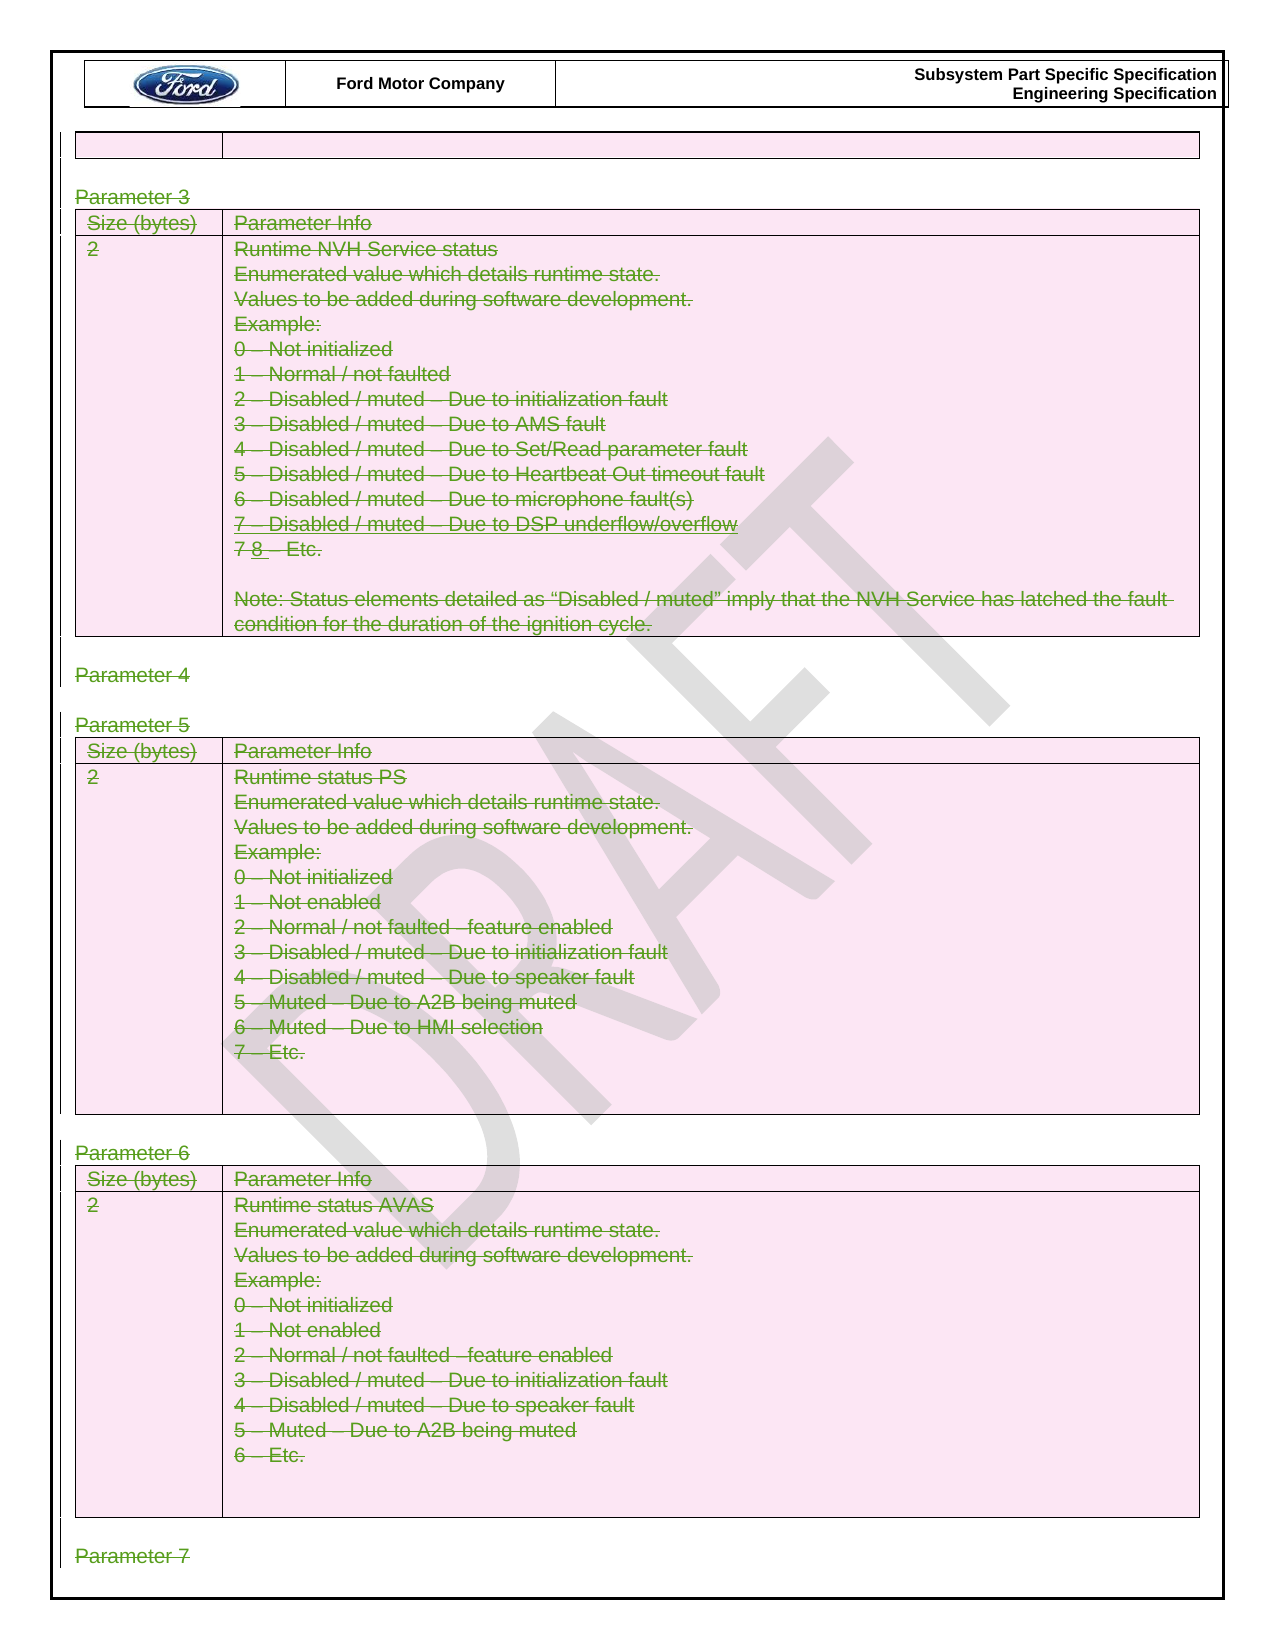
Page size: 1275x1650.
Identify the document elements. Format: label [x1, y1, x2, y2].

picture [129, 61, 241, 107]
